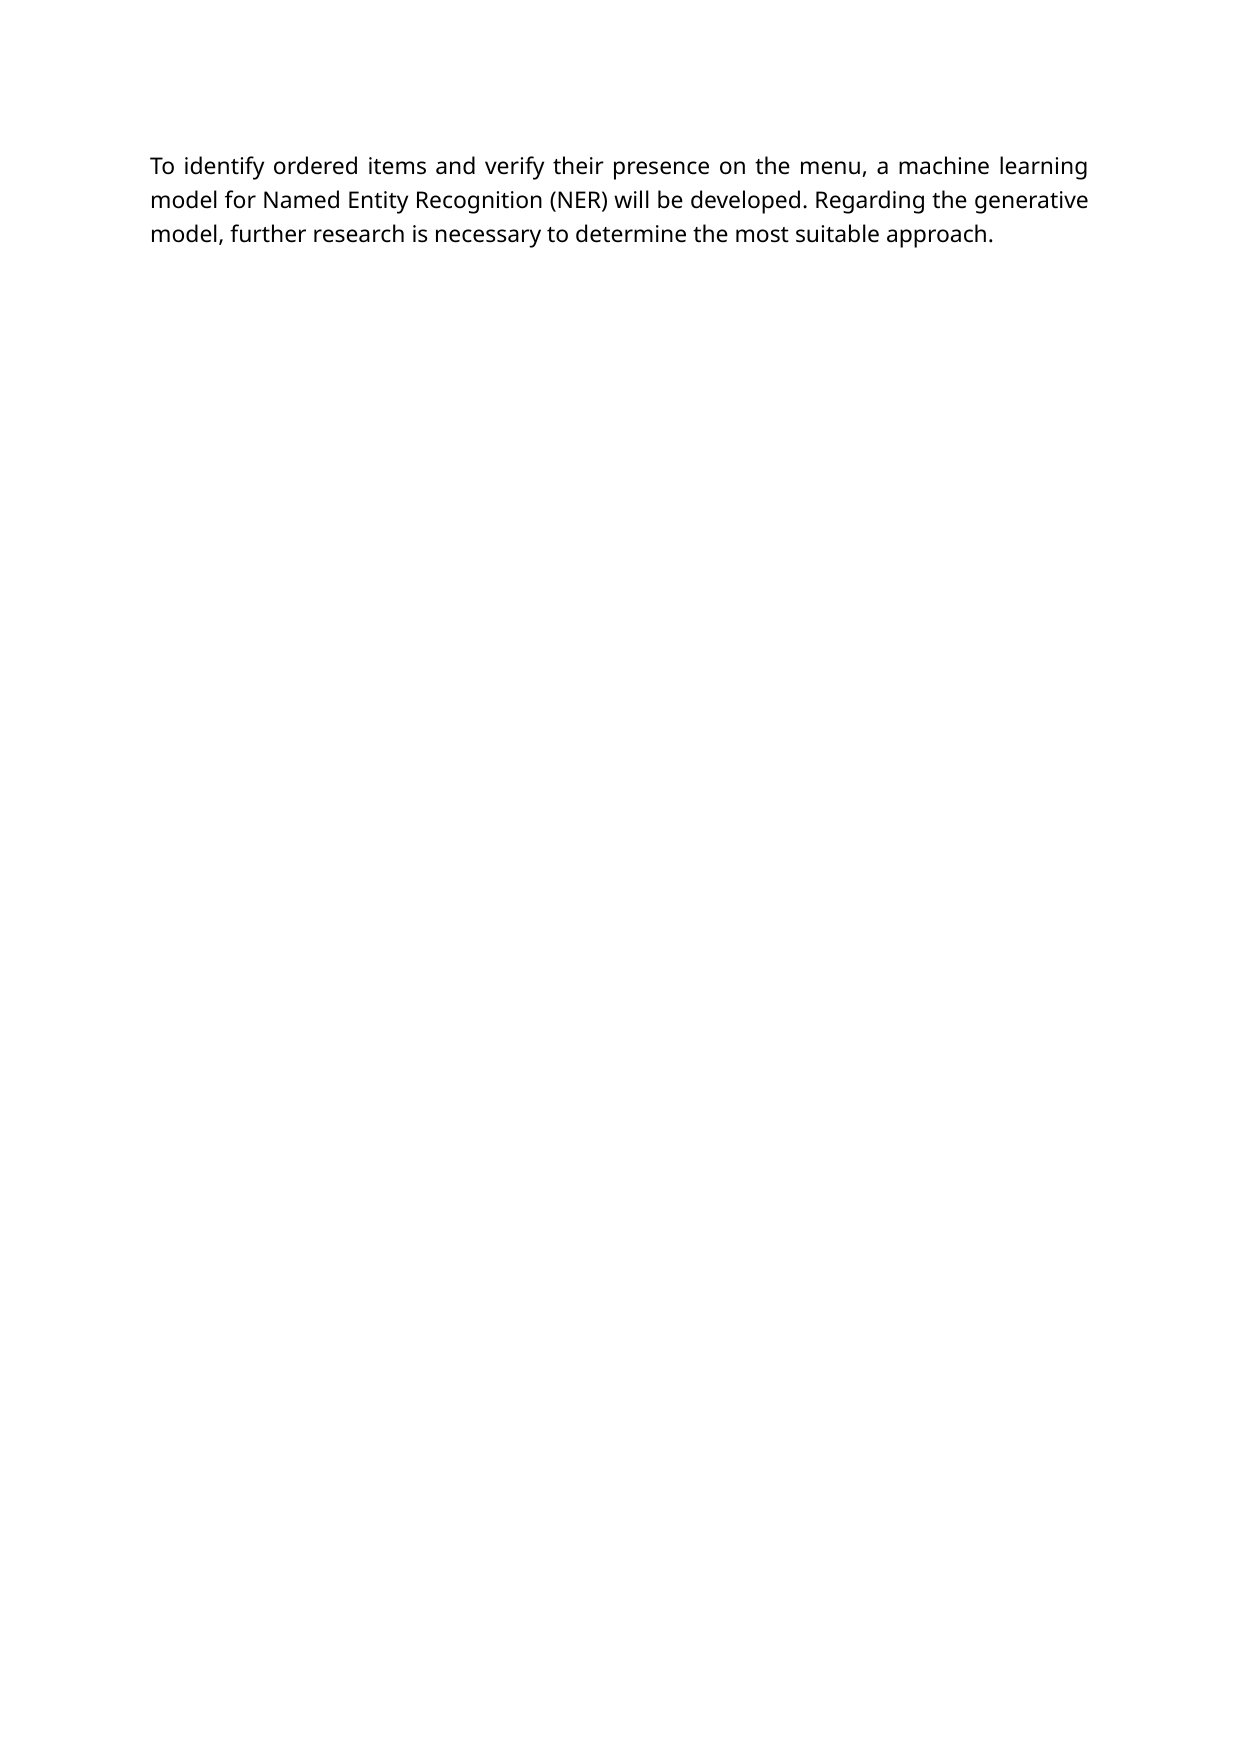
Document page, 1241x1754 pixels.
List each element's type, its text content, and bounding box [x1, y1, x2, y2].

text To identify ordered items and verify their presence on the menu, a machine learning model for Named Entity Recognition (NER) will be developed. Regarding the generative model, further research is necessary to determine the most suitable approach. [150, 150, 1090, 249]
